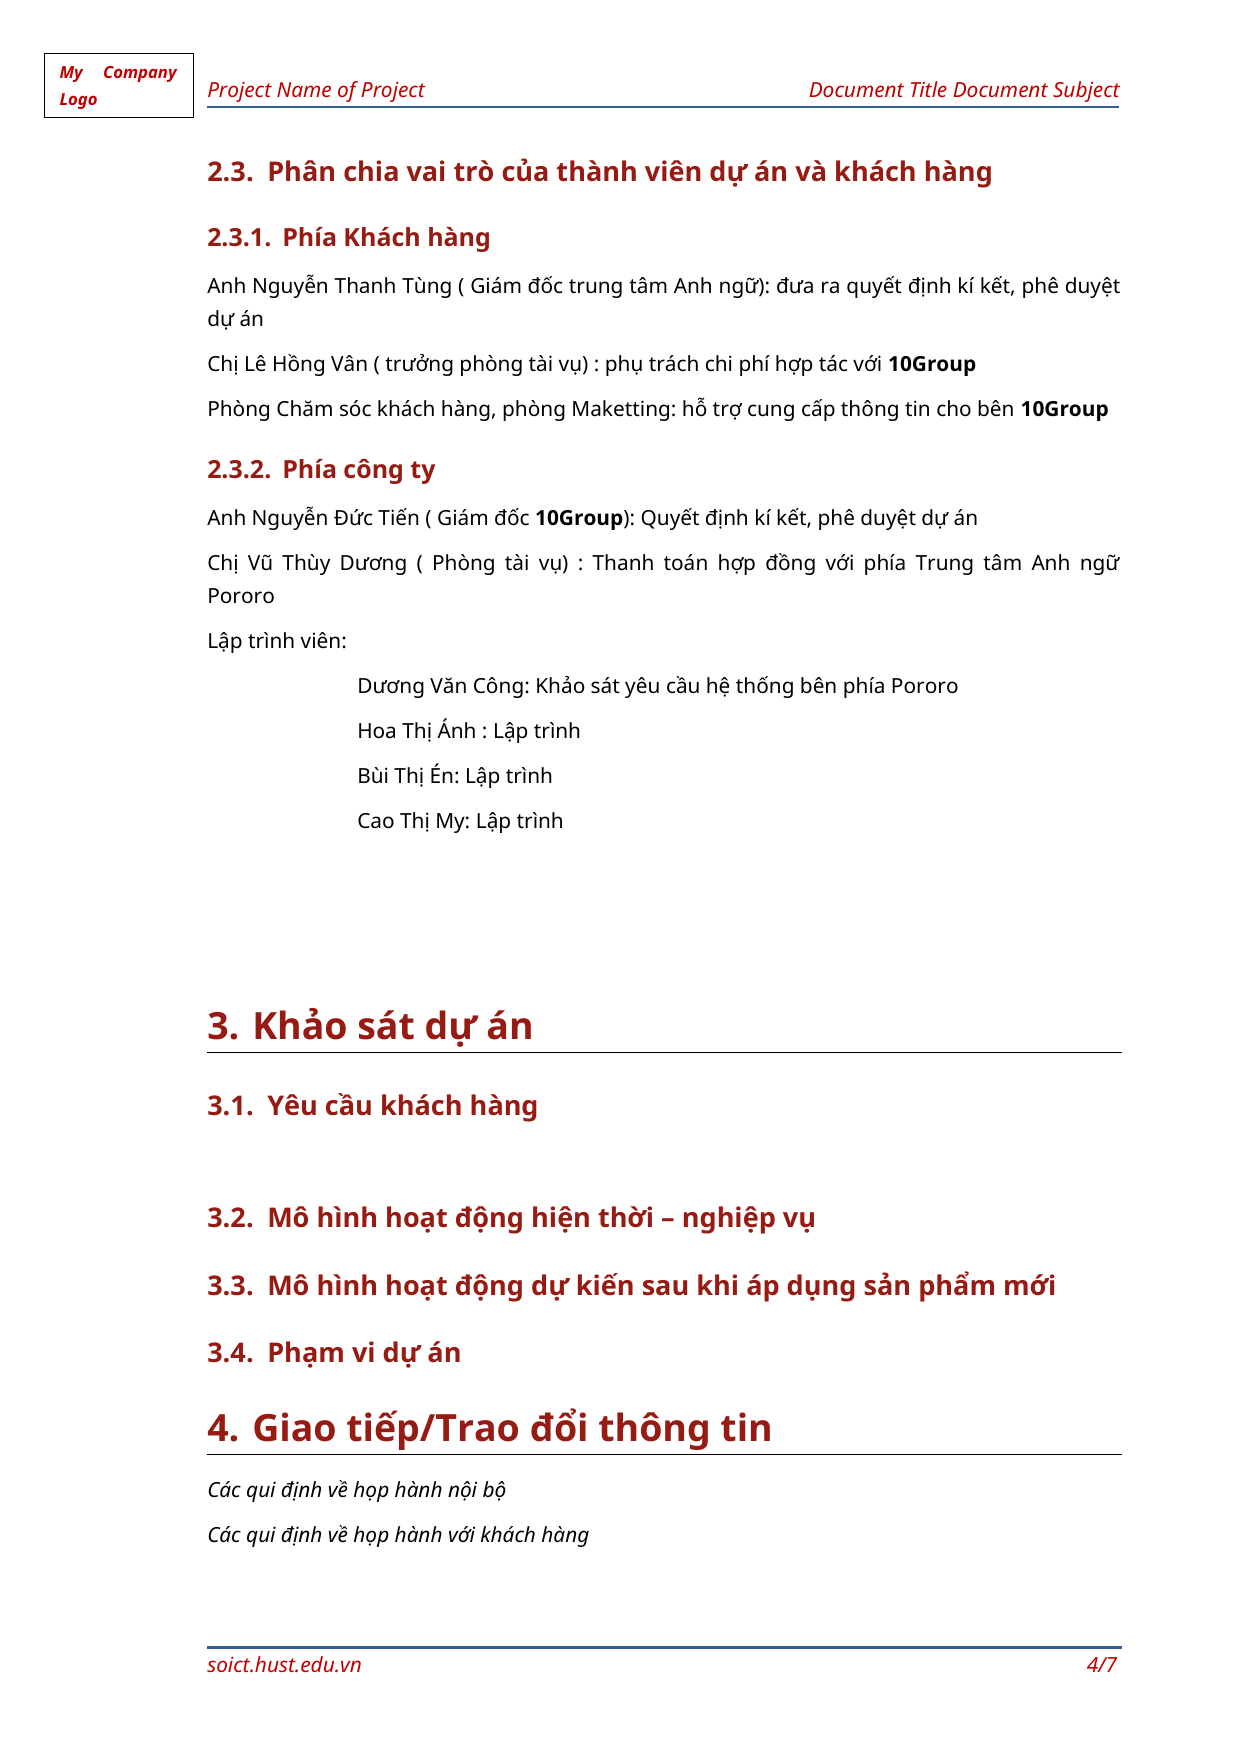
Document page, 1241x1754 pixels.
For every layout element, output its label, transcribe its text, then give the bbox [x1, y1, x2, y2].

text Các qui định về họp hành với khách hàng [207, 1520, 1122, 1549]
subtitle Khảo sát dự án [207, 999, 1122, 1052]
text Phòng Chăm sóc khách hàng, phòng Maketting: hỗ trợ cung cấp thông tin cho bên 10Group [207, 394, 1122, 422]
text Anh Nguyễn Đức Tiến ( Giám đốc 10Group): Quyết định kí kết, phê duyệt dự án [207, 503, 1122, 532]
text Lập trình viên: [207, 626, 1122, 654]
text Dương Văn Công: Khảo sát yêu cầu hệ thống bên phía Pororo [207, 671, 1122, 699]
subtitle Yêu cầu khách hàng [207, 1086, 1122, 1123]
text Hoa Thị Ánh : Lập trình [207, 716, 1122, 745]
text Chị Vũ Thùy Dương ( Phòng tài vụ) : Thanh toán hợp đồng với phía Trung tâm Anh ngữ Pororo [207, 548, 1122, 609]
subtitle Mô hình hoạt động hiện thời – nghiệp vụ [207, 1199, 1122, 1236]
subtitle Phía Khách hàng [207, 219, 1122, 253]
subtitle Phạm vi dự án [207, 1333, 1122, 1370]
text Anh Nguyễn Thanh Tùng ( Giám đốc trung tâm Anh ngữ): đưa ra quyết định kí kết, phê duyệt dự án [207, 271, 1122, 332]
text Chị Lê Hồng Vân ( trưởng phòng tài vụ) : phụ trách chi phí hợp tác với 10Group [207, 349, 1122, 377]
text Các qui định về họp hành nội bộ [207, 1475, 1122, 1503]
subtitle Giao tiếp/Trao đổi thông tin [207, 1401, 1122, 1454]
subtitle Mô hình hoạt động dự kiến sau khi áp dụng sản phẩm mới [207, 1266, 1122, 1303]
subtitle Phân chia vai trò của thành viên dự án và khách hàng [207, 152, 1122, 189]
subtitle Phía công ty [207, 452, 1122, 486]
text Bùi Thị Én: Lập trình [207, 761, 1122, 790]
text Cao Thị My: Lập trình [207, 806, 1122, 835]
